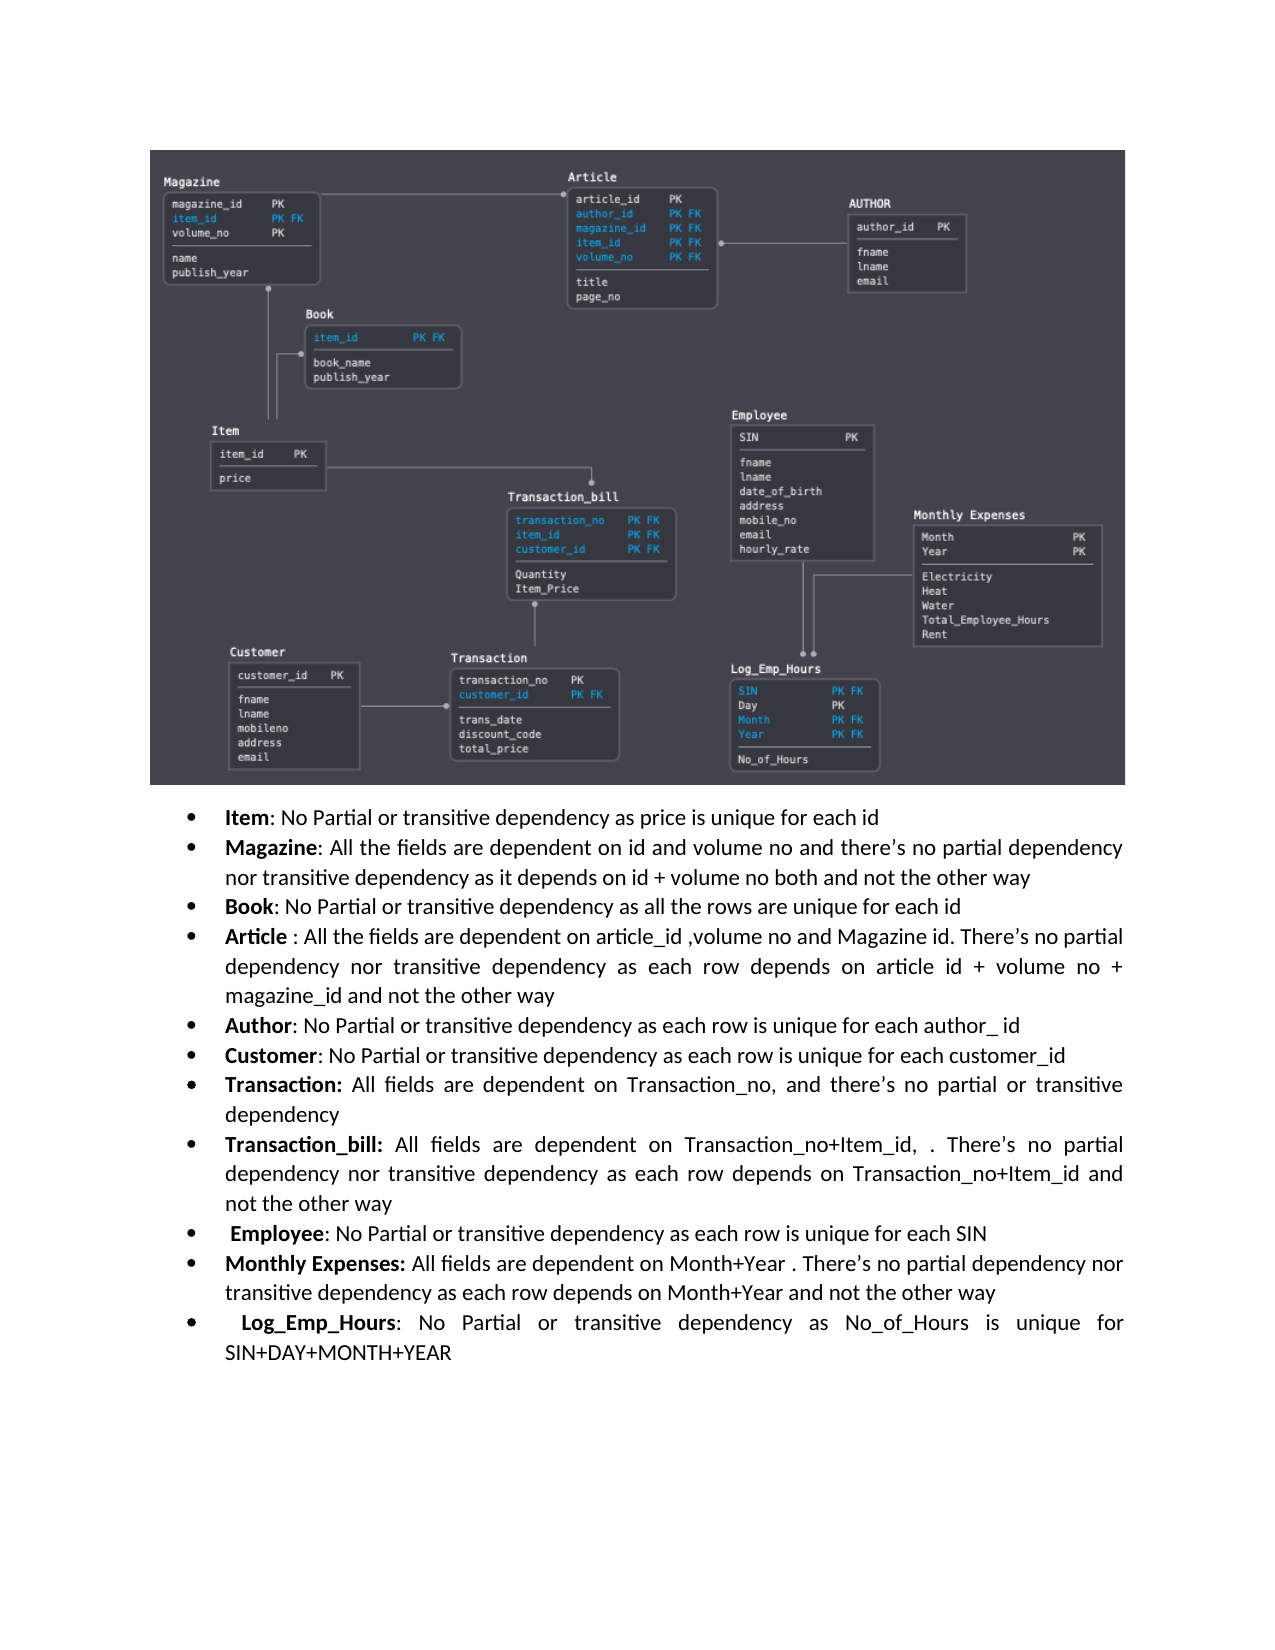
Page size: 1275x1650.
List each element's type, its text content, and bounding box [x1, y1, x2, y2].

list Transaction_bill: All fields are dependent on Transaction_no+Item_id, . There’s no partial dependency nor transitive dependency as each row depends on Transaction_no+Item_id and not the other way [187, 1130, 1125, 1217]
list Customer: No Partial or transitive dependency as each row is unique for each customer_id [187, 1041, 1125, 1069]
list Monthly Expenses: All fields are dependent on Month+Year . There’s no partial dependency nor transitive dependency as each row depends on Month+Year and not the other way [187, 1249, 1125, 1306]
list Magazine: All the fields are dependent on id and volume no and there’s no partial dependency nor transitive dependency as it depends on id + volume no both and not the other way [187, 833, 1125, 891]
list Article : All the fields are dependent on article_id ,volume no and Magazine id. There’s no partial dependency nor transitive dependency as each row depends on article id + volume no + magazine_id and not the other way [187, 922, 1125, 1009]
list Log_Emp_Hours: No Partial or transitive dependency as No_of_Hours is unique for SIN+DAY+MONTH+YEAR [187, 1308, 1125, 1366]
list Employee: No Partial or transitive dependency as each row is unique for each SIN [187, 1219, 1125, 1247]
list Book: No Partial or transitive dependency as all the rows are unique for each id [187, 892, 1125, 920]
list Transaction: All fields are dependent on Transaction_no, and there’s no partial or transitive dependency [187, 1071, 1125, 1128]
picture [150, 150, 1125, 785]
list Item: No Partial or transitive dependency as price is unique for each id [187, 803, 1125, 831]
list Author: No Partial or transitive dependency as each row is unique for each author_ id [187, 1011, 1125, 1039]
